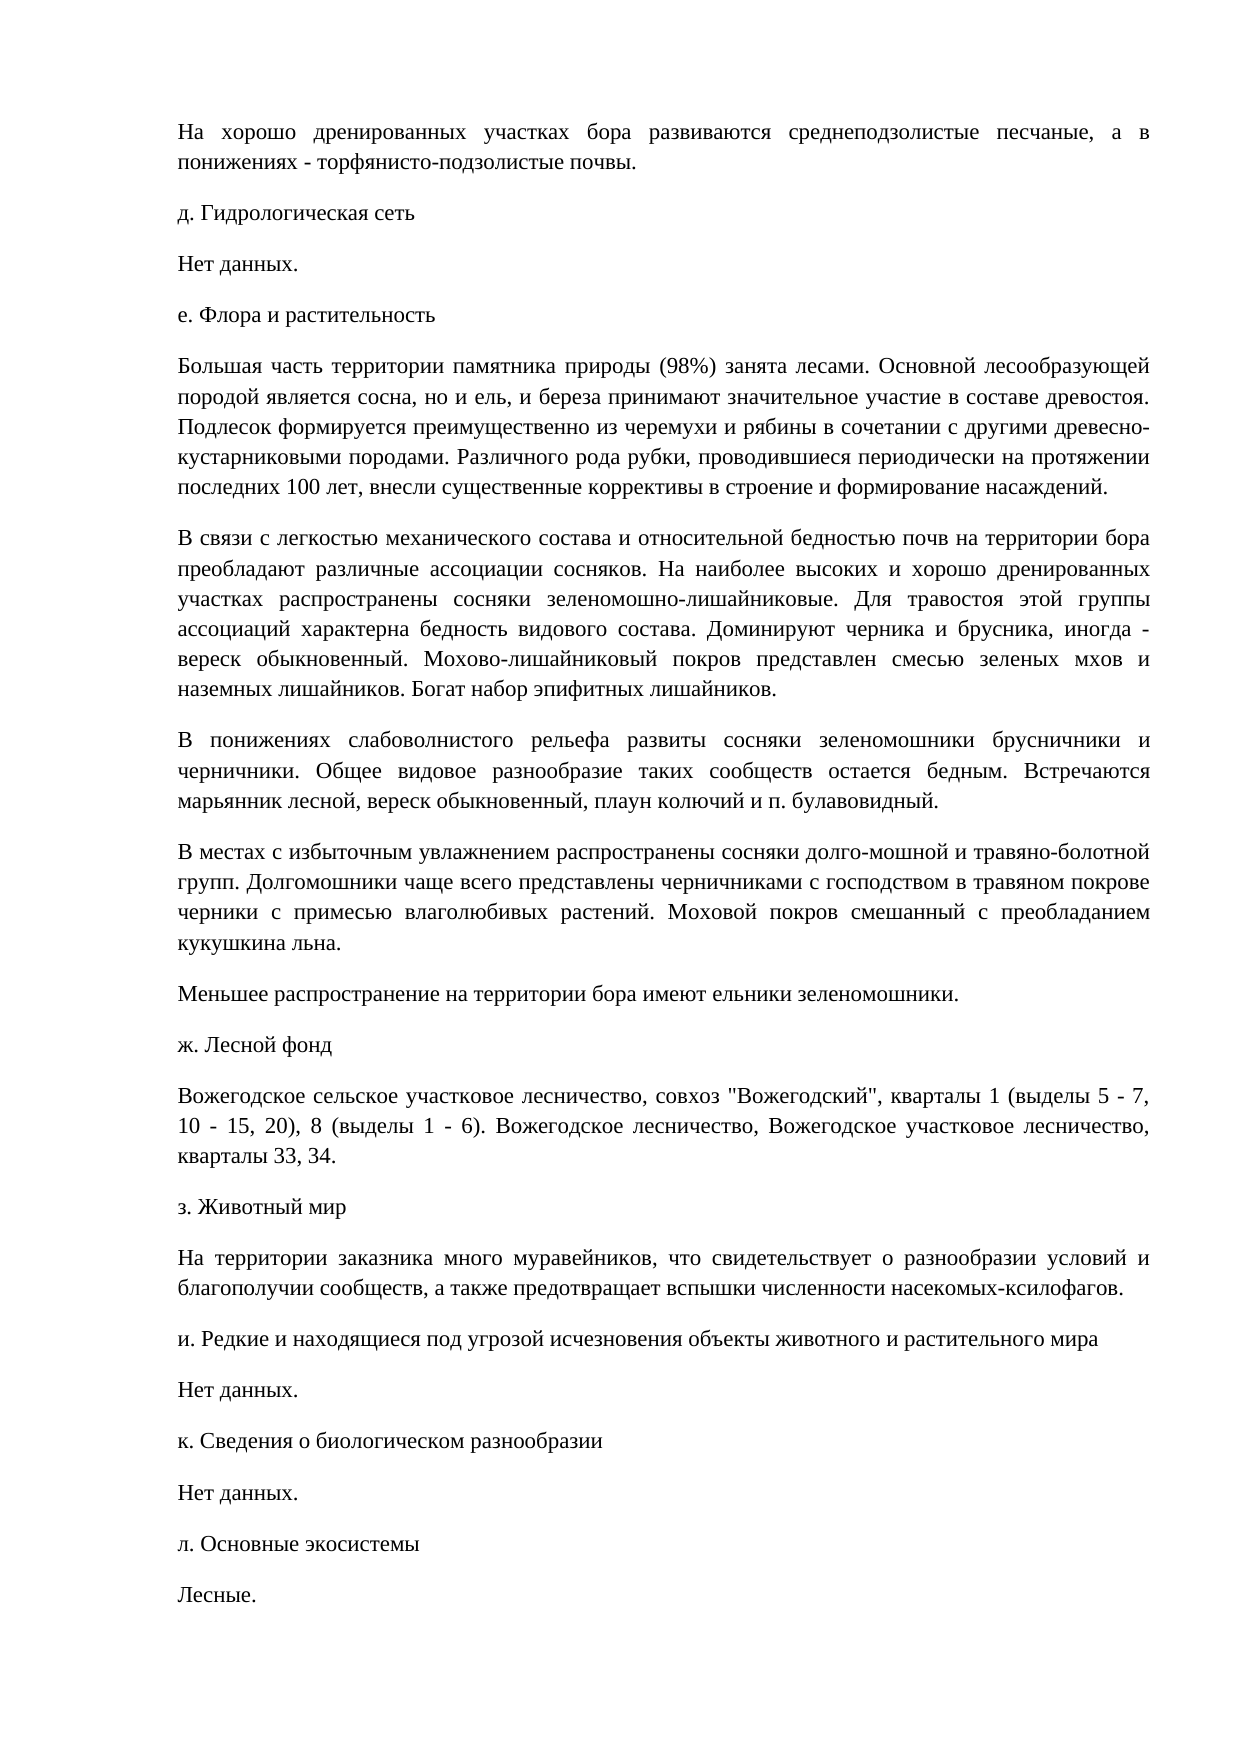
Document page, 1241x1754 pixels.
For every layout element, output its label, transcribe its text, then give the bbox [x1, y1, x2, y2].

text и. Редкие и находящиеся под угрозой исчезновения объекты животного и растительного мира [177, 1325, 1152, 1352]
text Большая часть территории памятника природы (98%) занята лесами. Основной лесообразующей породой является сосна, но и ель, и береза принимают значительное участие в составе древостоя. Подлесок формируется преимущественно из черемухи и рябины в сочетании с другими древесно-кустарниковыми породами. Различного рода рубки, проводившиеся периодически на протяжении последних 100 лет, внесли существенные коррективы в строение и формирование насаждений. [177, 352, 1152, 500]
text к. Сведения о биологическом разнообразии [177, 1427, 1152, 1454]
text В местах с избыточным увлажнением распространены сосняки долго-мошной и травяно-болотной групп. Долгомошники чаще всего представлены черничниками с господством в травяном покрове черники с примесью влаголюбивых растений. Моховой покров смешанный с преобладанием кукушкина льна. [177, 838, 1152, 955]
text В связи с легкостью механического состава и относительной бедностью почв на территории бора преобладают различные ассоциации сосняков. На наиболее высоких и хорошо дренированных участках распространены сосняки зеленомошно-лишайниковые. Для травостоя этой группы ассоциаций характерна бедность видового состава. Доминируют черника и брусника, иногда - вереск обыкновенный. Мохово-лишайниковый покров представлен смесью зеленых мхов и наземных лишайников. Богат набор эпифитных лишайников. [177, 524, 1152, 702]
text л. Основные экосистемы [177, 1529, 1152, 1556]
text з. Животный мир [177, 1193, 1152, 1219]
text Меньшее распространение на территории бора имеют ельники зеленомошники. [177, 979, 1152, 1006]
text Лесные. [177, 1581, 1152, 1607]
text Вожегодское сельское участковое лесничество, совхоз "Вожегодский", кварталы 1 (выделы 5 - 7, 10 - 15, 20), 8 (выделы 1 - 6). Вожегодское лесничество, Вожегодское участковое лесничество, кварталы 33, 34. [177, 1082, 1152, 1168]
text На территории заказника много муравейников, что свидетельствует о разнообразии условий и благополучии сообществ, а также предотвращает вспышки численности насекомых-ксилофагов. [177, 1244, 1152, 1301]
text Нет данных. [177, 1478, 1152, 1505]
text На хорошо дренированных участках бора развиваются среднеподзолистые песчаные, а в понижениях - торфянисто-подзолистые почвы. [177, 118, 1152, 175]
text ж. Лесной фонд [177, 1031, 1152, 1057]
text е. Флора и растительность [177, 301, 1152, 328]
text Нет данных. [177, 1376, 1152, 1403]
text В понижениях слабоволнистого рельефа развиты сосняки зеленомошники брусничники и черничники. Общее видовое разнообразие таких сообществ остается бедным. Встречаются марьянник лесной, вереск обыкновенный, плаун колючий и п. булавовидный. [177, 726, 1152, 813]
text Нет данных. [177, 250, 1152, 277]
text д. Гидрологическая сеть [177, 199, 1152, 226]
